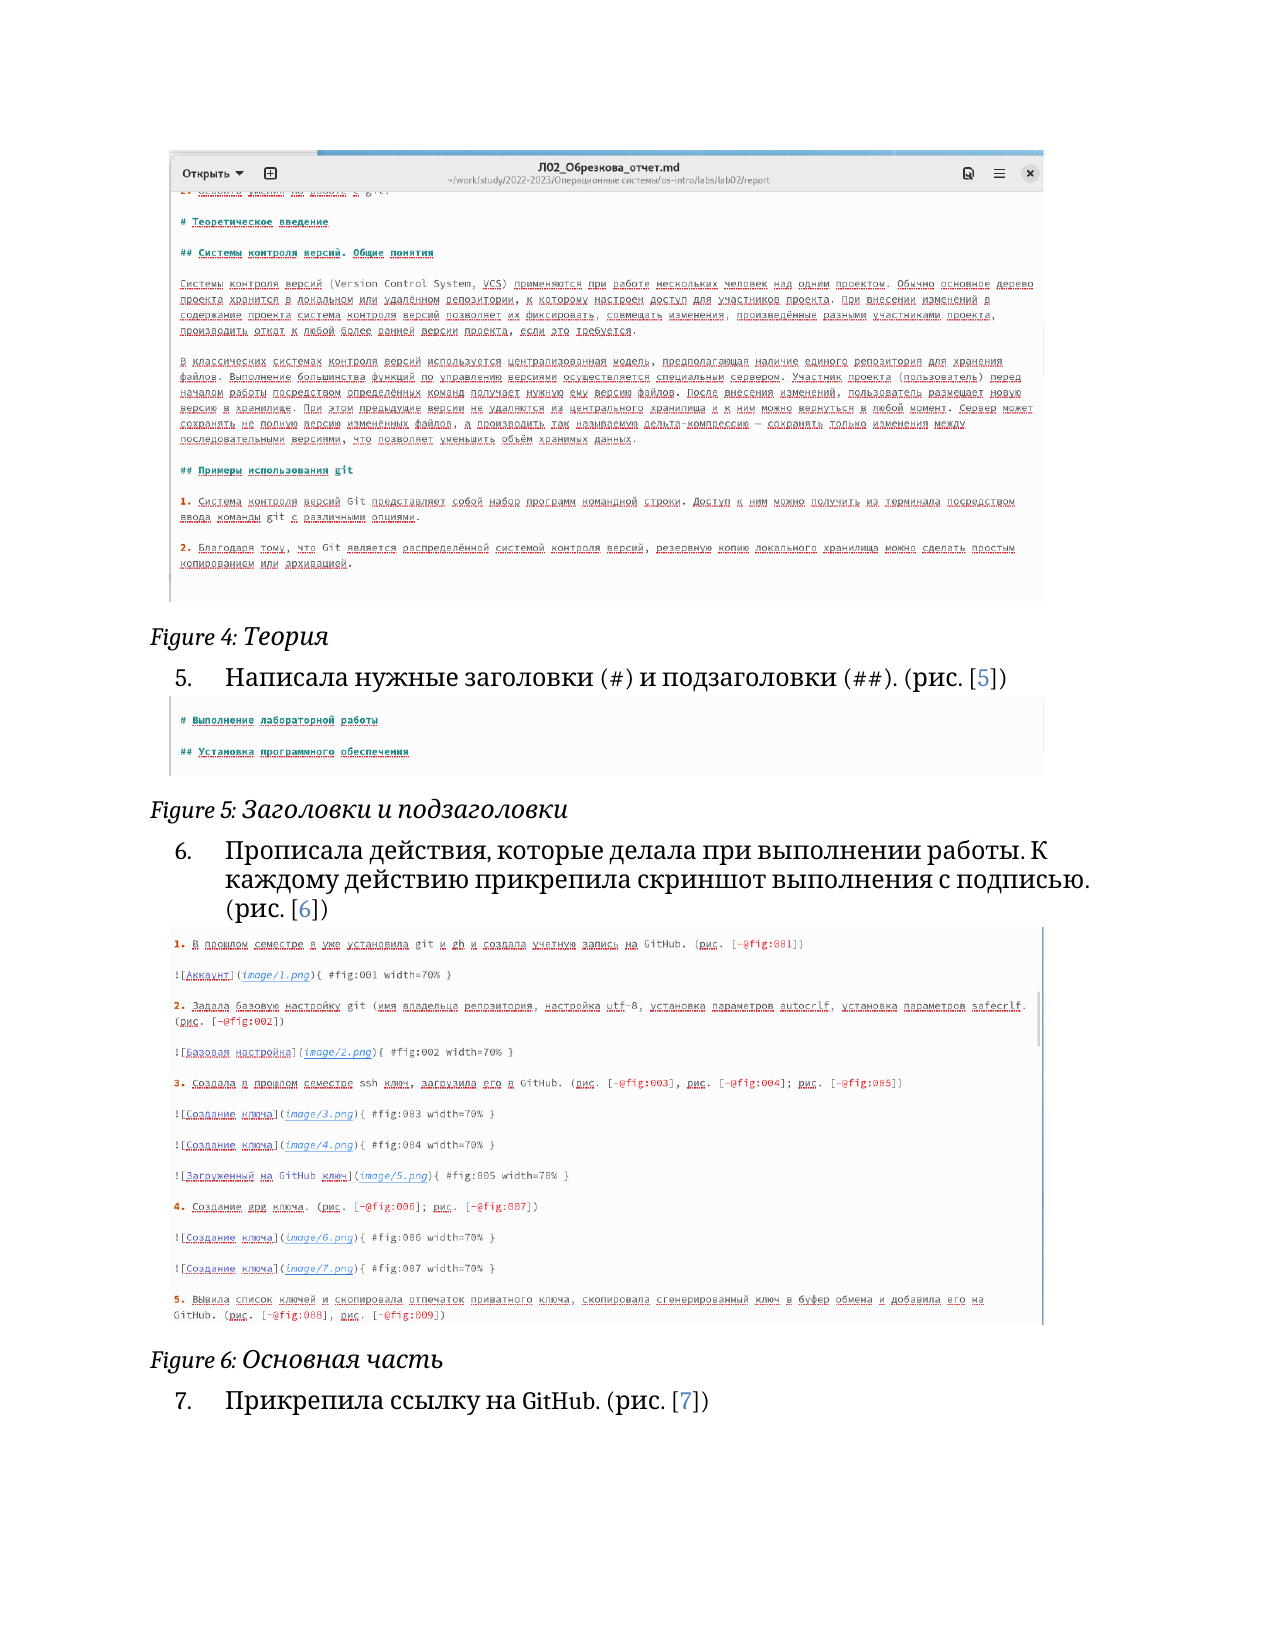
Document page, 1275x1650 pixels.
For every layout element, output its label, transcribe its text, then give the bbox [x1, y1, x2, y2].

text Figure 6: Основная часть [150, 1346, 1125, 1374]
picture [168, 150, 1044, 602]
text Figure 4: Теория [150, 623, 1125, 651]
list Прикрепила ссылку на GitHub. (рис. [7]) [175, 1387, 1125, 1416]
picture [168, 696, 1044, 776]
list Прописала действия, которые делала при выполнении работы. К каждому действию прикрепила скриншот выполнения с подписью. (рис. [6]) [175, 837, 1125, 923]
list Написала нужные заголовки (#) и подзаголовки (##). (рис. [5]) [175, 664, 1125, 693]
picture [168, 927, 1044, 1325]
text Figure 5: Заголовки и подзаголовки [150, 796, 1125, 825]
